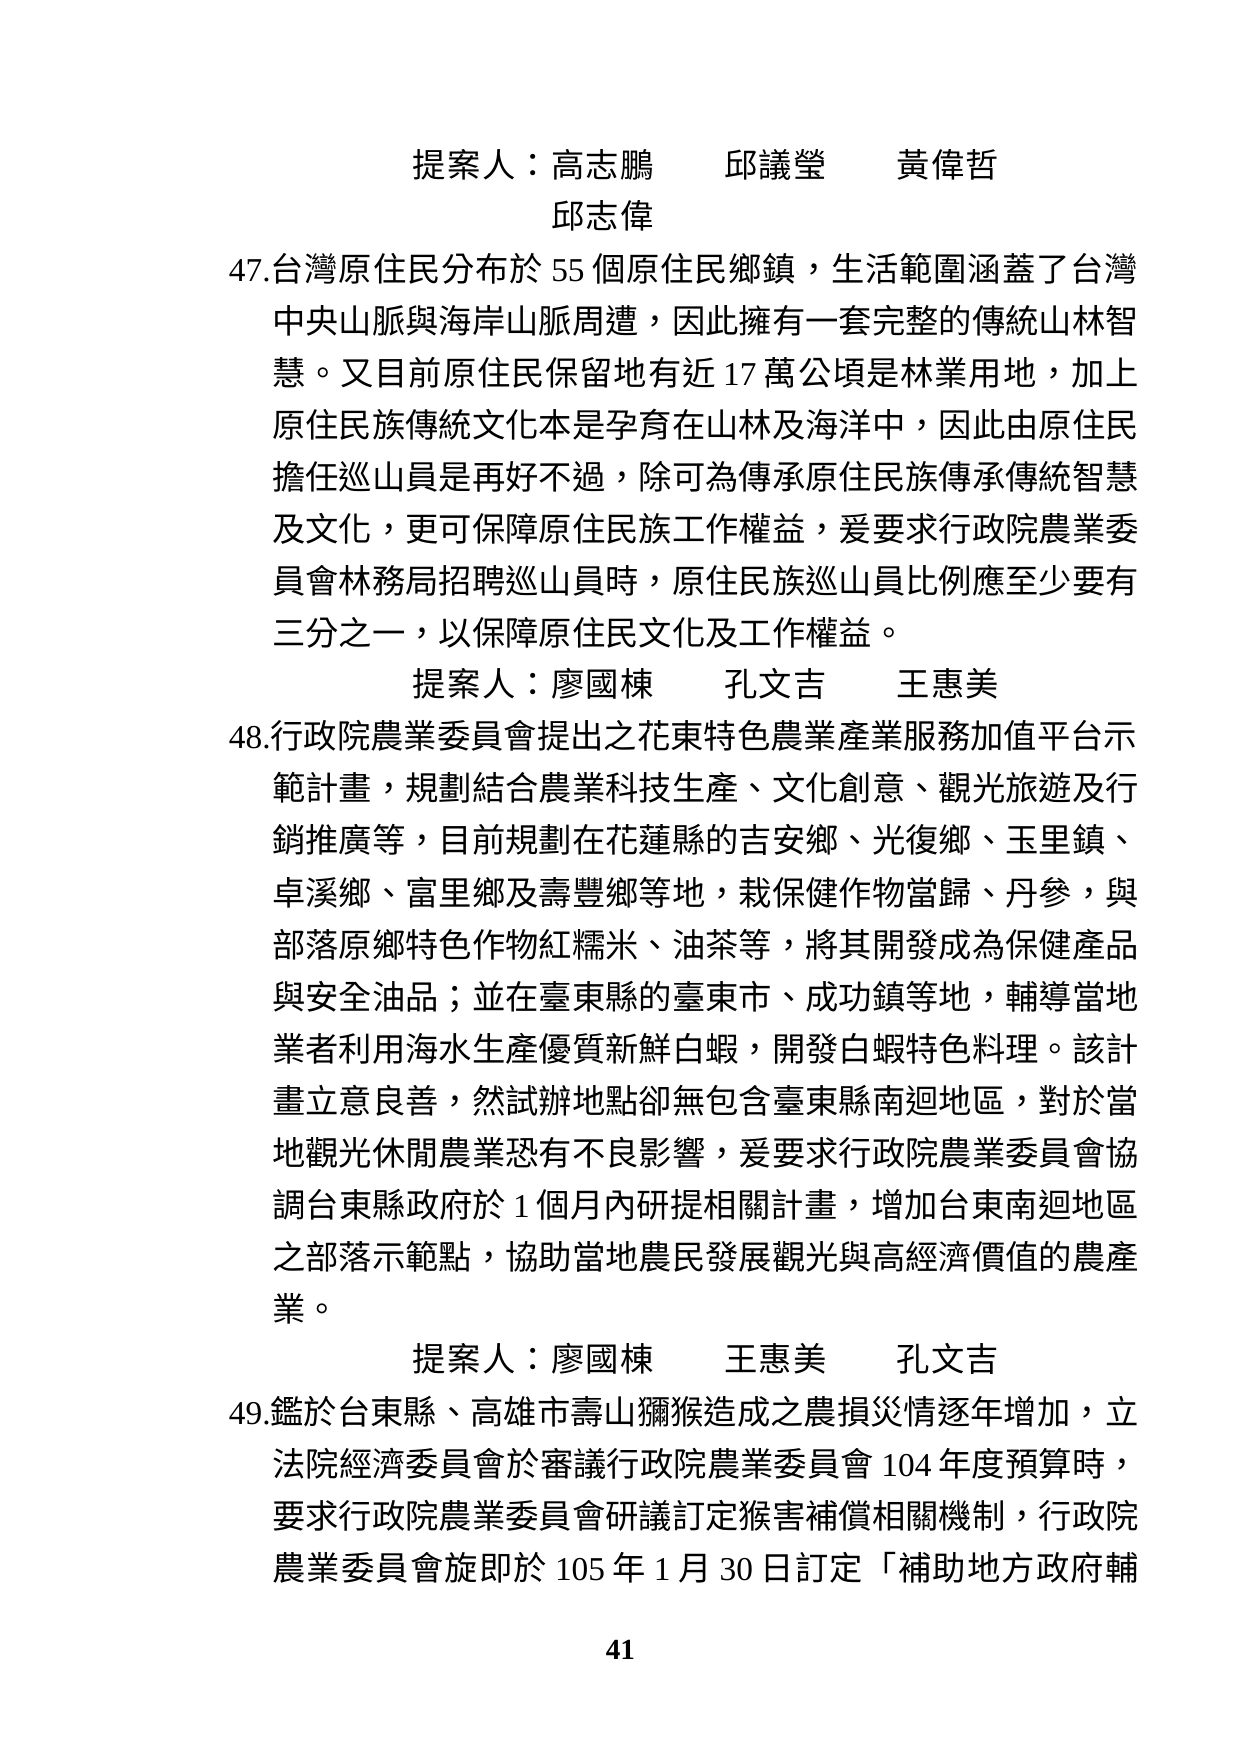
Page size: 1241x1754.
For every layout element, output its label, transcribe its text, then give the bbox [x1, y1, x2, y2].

list 台灣原住民分布於55個原住民鄉鎮，生活範圍涵蓋了台灣中央山脈與海岸山脈周遭，因此擁有一套完整的傳統山林智慧。又目前原住民保留地有近17萬公頃是林業用地，加上原住民族傳統文化本是孕育在山林及海洋中，因此由原住民擔任巡山員是再好不過，除可為傳承原住民族傳承傳統智慧及文化，更可保障原住民族工作權益，爰要求行政院農業委員會林務局招聘巡山員時，原住民族巡山員比例應至少要有三分之一，以保障原住民文化及工作權益。 [229, 239, 1139, 656]
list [229, 1383, 1139, 1591]
list 行政院農業委員會提出之花東特色農業產業服務加值平台示範計畫，規劃結合農業科技生產、文化創意、觀光旅遊及行銷推廣等，目前規劃在花蓮縣的吉安鄉、光復鄉、玉里鎮、卓溪鄉、富里鄉及壽豐鄉等地，栽保健作物當歸、丹參，與部落原鄉特色作物紅糯米、油茶等，將其開發成為保健產品與安全油品；並在臺東縣的臺東市、成功鎮等地，輔導當地業者利用海水生產優質新鮮白蝦，開發白蝦特色料理。該計畫立意良善，然試辦地點卻無包含臺東縣南迴地區，對於當地觀光休閒農業恐有不良影響，爰要求行政院農業委員會協調台東縣政府於1個月內研提相關計畫，增加台東南迴地區之部落示範點，協助當地農民發展觀光與高經濟價值的農產業。 [229, 707, 1139, 1332]
text 提案人：高志鵬 邱議瑩 黃偉哲 邱志偉 [378, 138, 1035, 239]
text 提案人：廖國棟 孔文吉 王惠美 [378, 656, 1035, 707]
text 提案人：廖國棟 王惠美 孔文吉 [378, 1332, 1035, 1383]
